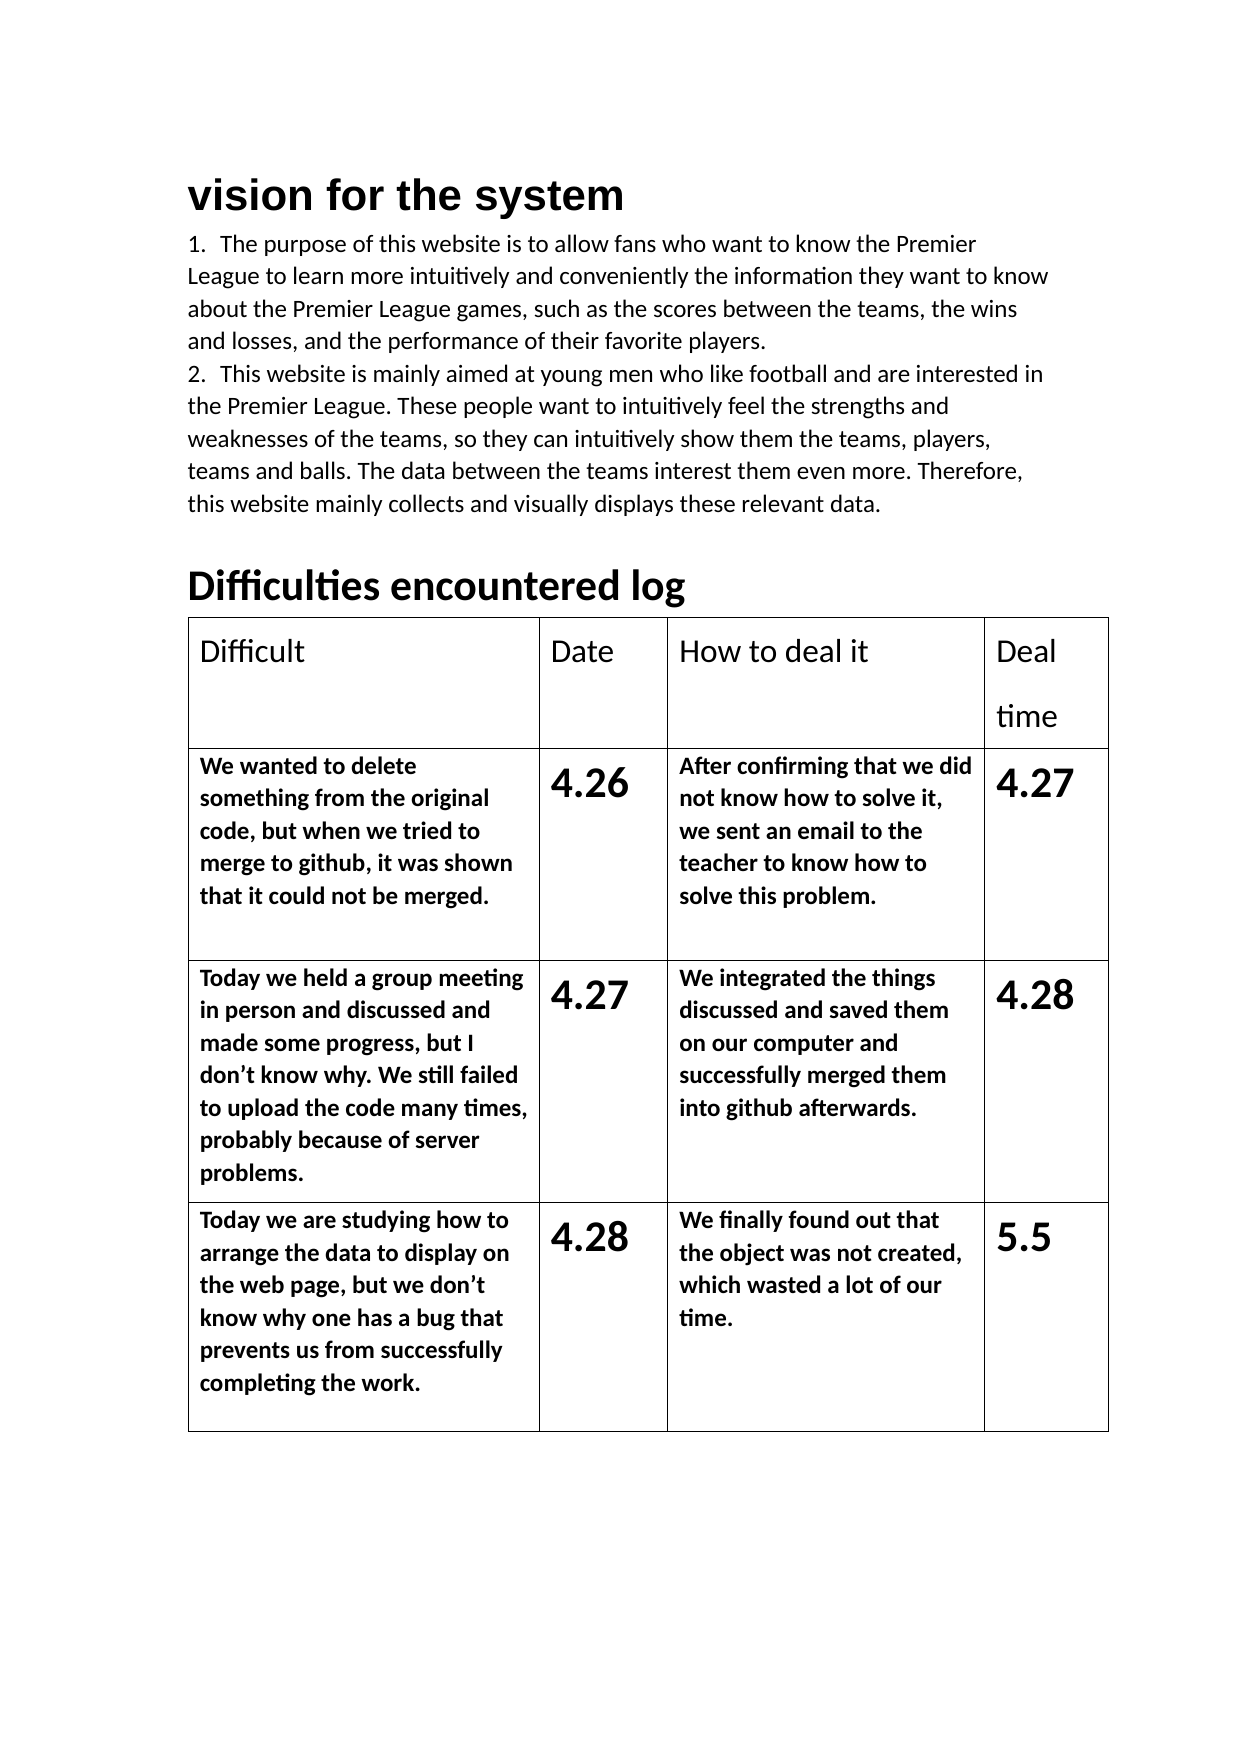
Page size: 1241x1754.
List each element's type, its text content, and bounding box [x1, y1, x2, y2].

table_cell 4.28 [985, 961, 1108, 1202]
table_cell We finally found out that the object was not created, which wasted a lot of our time. [668, 1203, 984, 1431]
table_cell Today we held a group meeting in person and discussed and made some progress, but I don’t know why. We still failed to upload the code many times, probably because of server problems. [189, 961, 539, 1202]
list This website is mainly aimed at young men who like football and are interested in the Premier League. These people want to intuitively feel the strengths and weaknesses of the teams, so they can intuitively show them the teams, players, teams and balls. The data between the teams interest them even more. Therefore, this website mainly collects and visually displays these relevant data. [187, 357, 1053, 519]
table_header How to deal it [668, 618, 984, 748]
table_cell We wanted to delete something from the original code, but when we tried to merge to github, it was shown that it could not be merged. [189, 749, 539, 960]
table_cell 4.26 [540, 749, 667, 960]
list The purpose of this website is to allow fans who want to know the Premier League to learn more intuitively and conveniently the information they want to know about the Premier League games, such as the scores between the teams, the wins and losses, and the performance of their favorite players. [187, 227, 1053, 357]
text vision for the system [187, 162, 1053, 227]
table_cell We integrated the things discussed and saved them on our computer and successfully merged them into github afterwards. [668, 961, 984, 1202]
table_cell 4.28 [540, 1203, 667, 1431]
table_cell Today we are studying how to arrange the data to display on the web page, but we don’t know why one has a bug that prevents us from successfully completing the work. [189, 1203, 539, 1431]
table_header Date [540, 618, 667, 748]
list Difficulties encountered log [187, 552, 1053, 617]
table_cell 4.27 [540, 961, 667, 1202]
table_cell 5.5 [985, 1203, 1108, 1431]
table_header Difficult [189, 618, 539, 748]
table_cell After confirming that we did not know how to solve it, we sent an email to the teacher to know how to solve this problem. [668, 749, 984, 960]
table_cell 4.27 [985, 749, 1108, 960]
table_header Deal time [985, 618, 1108, 748]
